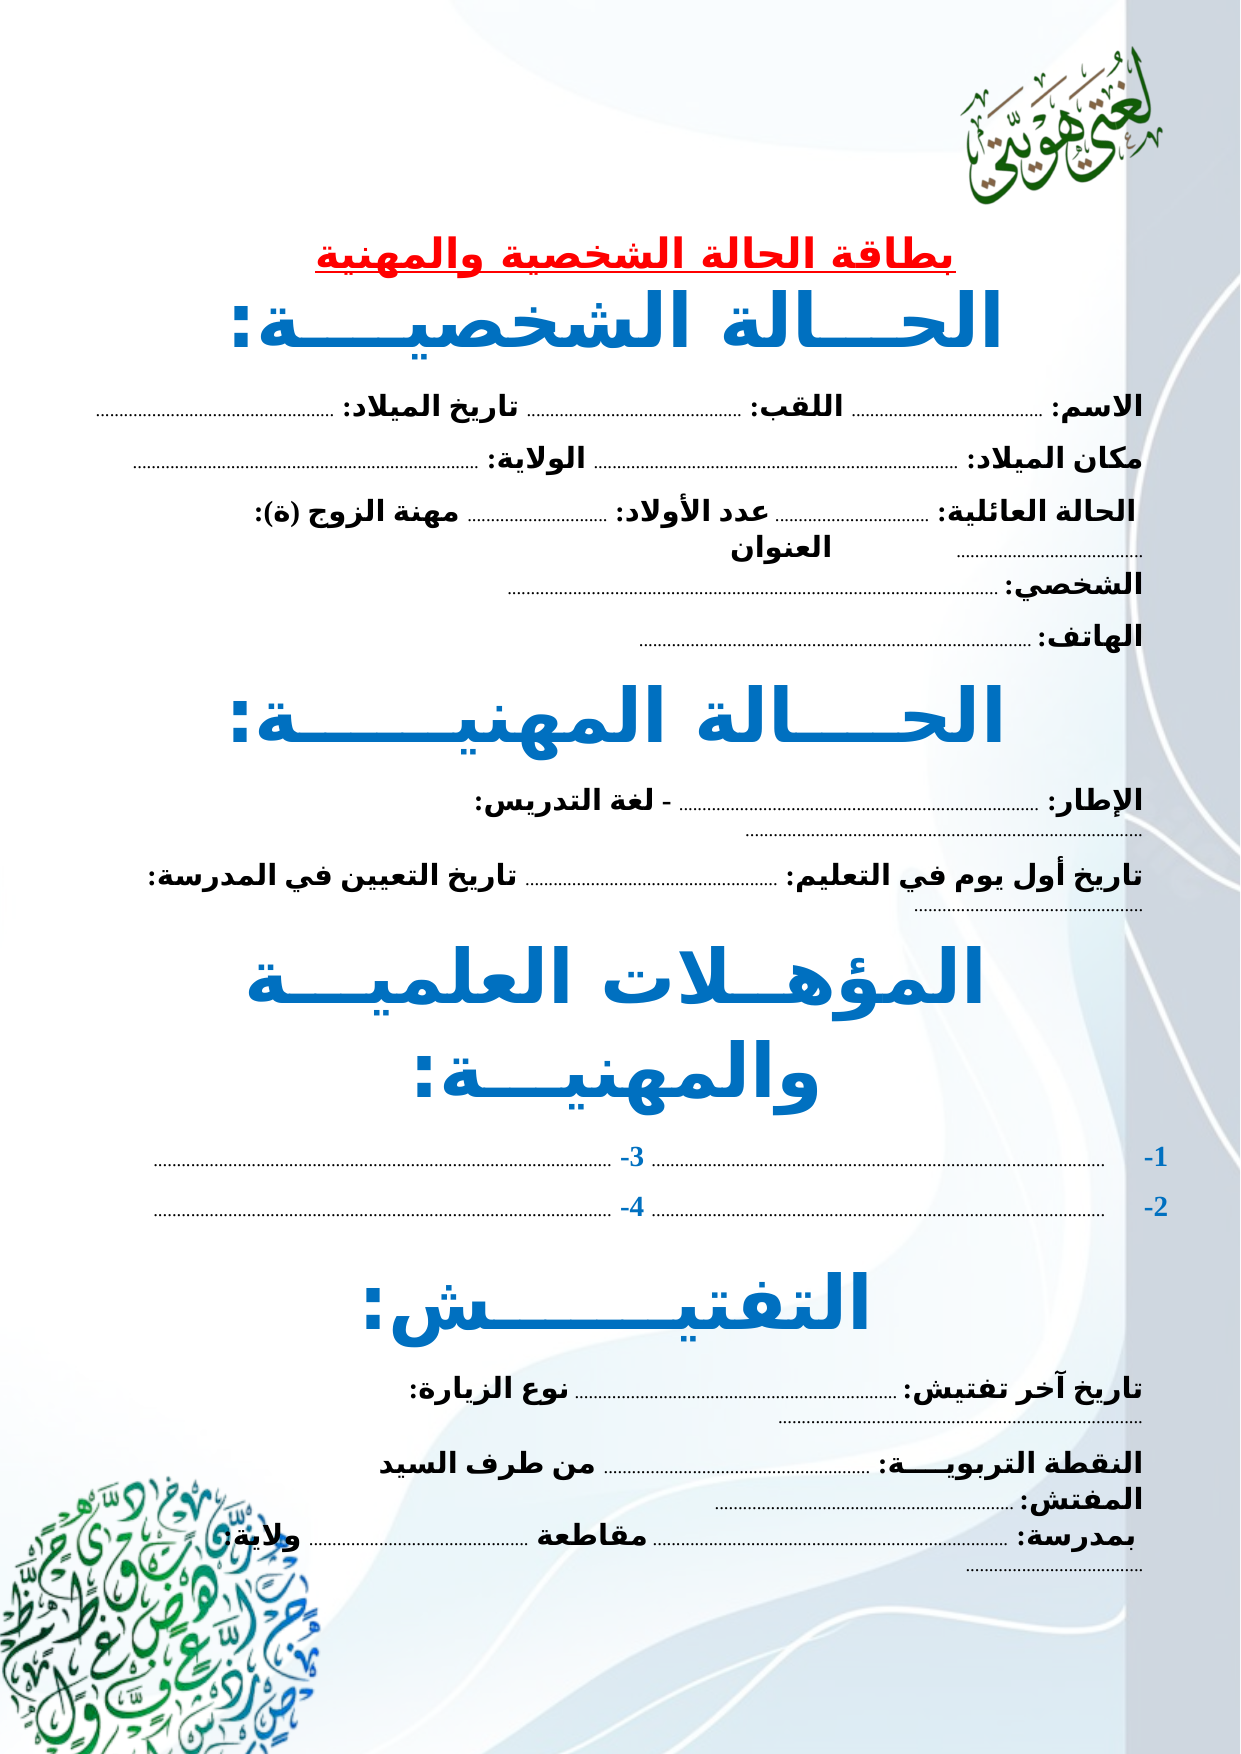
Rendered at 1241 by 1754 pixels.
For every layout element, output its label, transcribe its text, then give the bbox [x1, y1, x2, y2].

text الحـــالة الشخصيــــة: [89, 278, 1144, 365]
text الحالة العائلية: ................................. عدد الأولاد: .............................. مهنة الزوج (ة): ........................................ العنوان الشخصي: ......................................................................................................... [89, 494, 1144, 600]
text تاريخ أول يوم في التعليم: ...................................................... تاريخ التعيين في المدرسة: ................................................. [89, 858, 1144, 915]
text مكان الميلاد: .............................................................................. الولاية: .......................................................................... [89, 442, 1144, 475]
list ................................................................................................. 3- .................................................................................................. [89, 1139, 1144, 1172]
list ................................................................................................. 4- .................................................................................................. [89, 1189, 1144, 1223]
text الاسم: ......................................... اللقب: .............................................. تاريخ الميلاد: ................................................... [89, 389, 1144, 422]
text التفتيـــــــش: [89, 1260, 1144, 1347]
text بطاقة الحالة الشخصية والمهنية [89, 229, 1181, 278]
text النقطة التربويــــة: ......................................................... من طرف السيد المفتش: ................................................................ بمدرسة: ............................................................................ مقاطعة ............................................... ولاية: ...................................... [89, 1446, 1144, 1575]
text الحــــالة المهنيــــــة: [89, 672, 1144, 760]
text تاريخ آخر تفتيش: ..................................................................... نوع الزيارة: .............................................................................. [89, 1371, 1144, 1428]
text الإطار: ............................................................................. - لغة التدريس: ..................................................................................... [89, 783, 1144, 840]
picture [0, 0, 1241, 1754]
text المؤهــلات العلميـــة والمهنيـــة: [89, 933, 1144, 1115]
text الهاتف: .................................................................................... [89, 619, 1144, 653]
